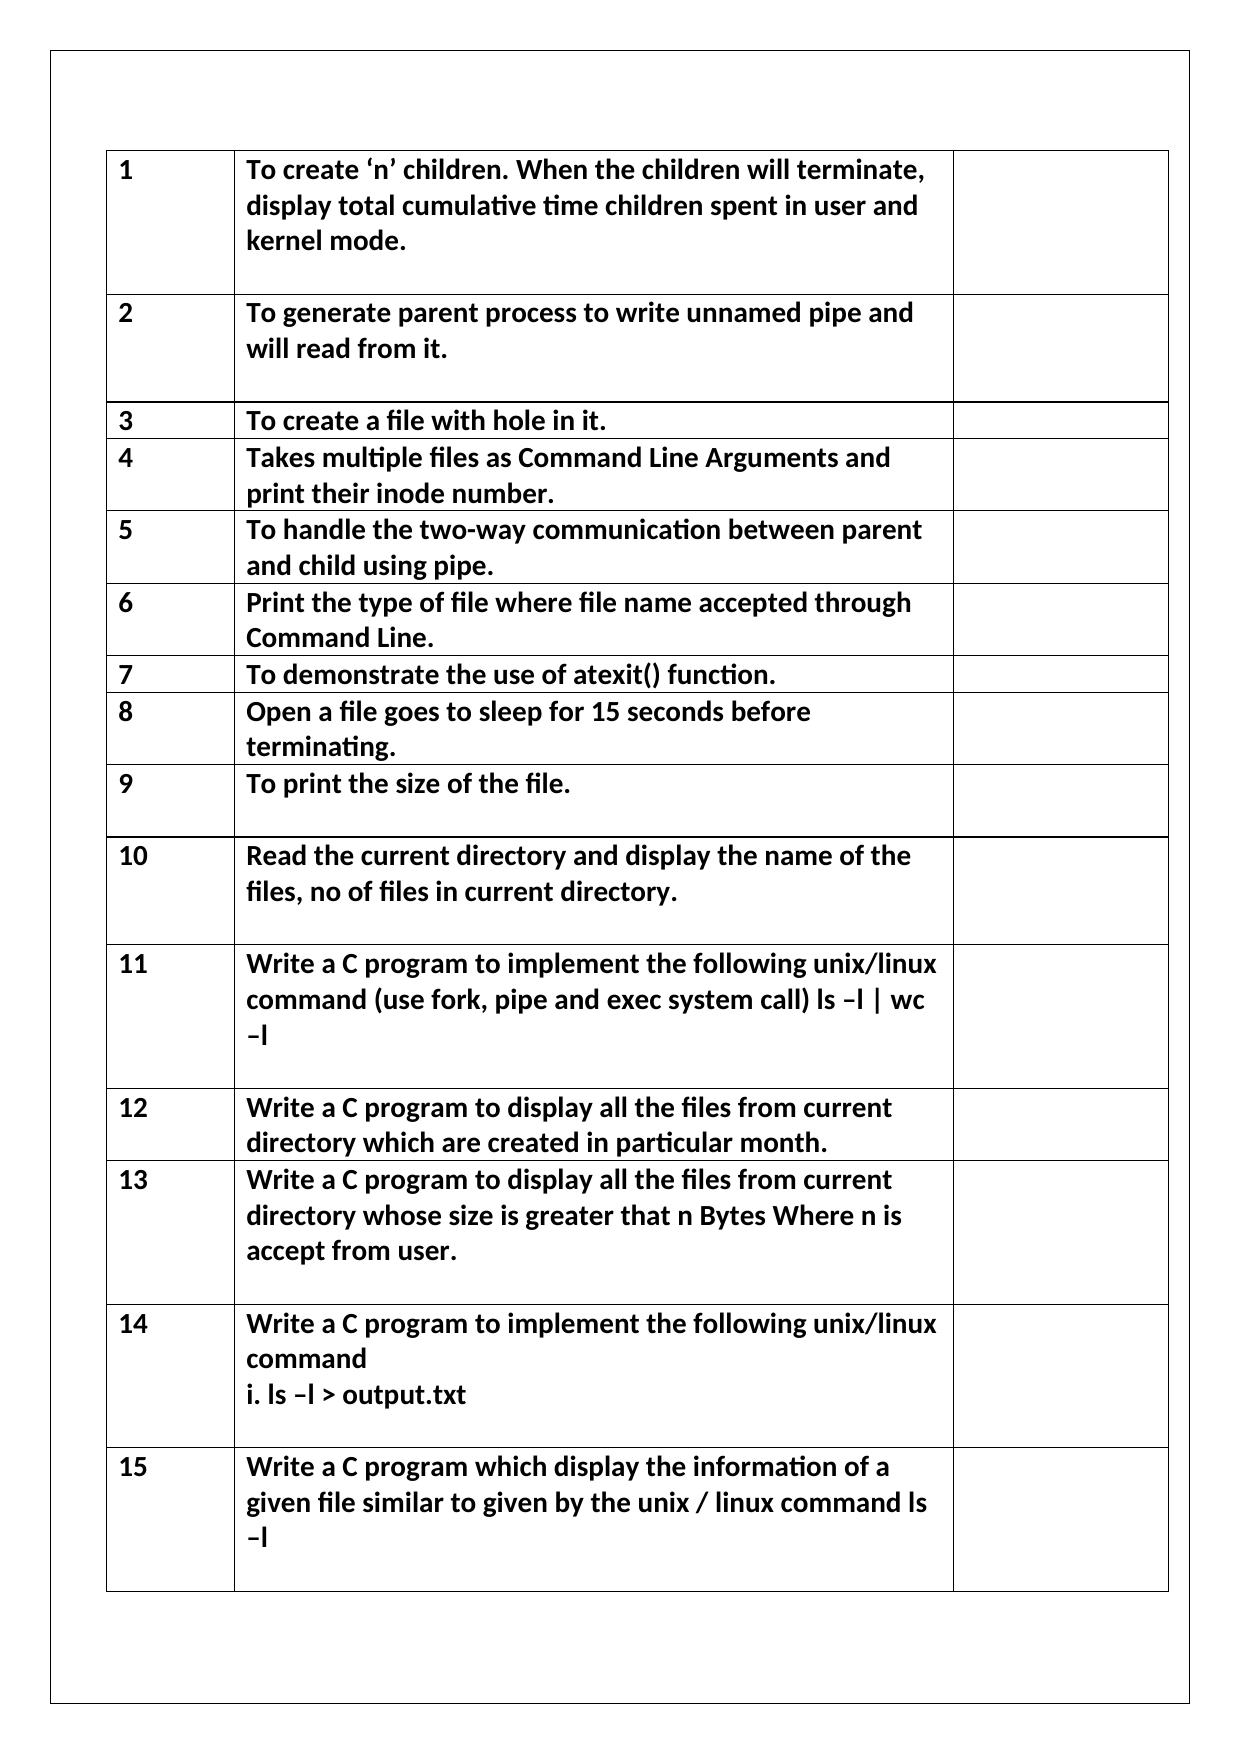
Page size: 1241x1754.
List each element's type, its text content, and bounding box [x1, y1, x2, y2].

table_cell Write a C program to display all the files from current directory whose size is greater that n Bytes Where n is accept from user. [235, 1161, 953, 1304]
table_cell To create ‘n’ children. When the children will terminate, display total cumulative time children spent in user and kernel mode. [235, 151, 953, 293]
table_cell 2 [107, 295, 234, 401]
table_cell [954, 1161, 1168, 1304]
table_cell 1 [107, 151, 234, 293]
table_cell To print the size of the file. [235, 765, 953, 836]
table_cell 14 [107, 1305, 234, 1447]
table_cell [954, 1448, 1168, 1591]
table_cell [954, 295, 1168, 401]
table_cell [954, 656, 1168, 692]
table_cell 4 [107, 439, 234, 510]
table_cell [954, 838, 1168, 944]
table_cell [954, 403, 1168, 438]
table_cell [954, 151, 1168, 293]
table_cell Write a C program which display the information of a given file similar to given by the unix / linux command ls –l [235, 1448, 953, 1591]
table_cell 9 [107, 765, 234, 836]
table_cell Write a C program to implement the following unix/linux command (use fork, pipe and exec system call) ls –l | wc –l [235, 945, 953, 1088]
table_cell To demonstrate the use of atexit() function. [235, 656, 953, 692]
table_cell [954, 584, 1168, 655]
table_cell Read the current directory and display the name of the files, no of files in current directory. [235, 838, 953, 944]
table_cell [954, 511, 1168, 583]
table_cell Takes multiple files as Command Line Arguments and print their inode number. [235, 439, 953, 510]
table_cell [954, 1305, 1168, 1447]
table_cell Print the type of file where file name accepted through Command Line. [235, 584, 953, 655]
table_cell [954, 439, 1168, 510]
table_cell 13 [107, 1161, 234, 1304]
table_cell 3 [107, 403, 234, 438]
table_cell 10 [107, 838, 234, 944]
table_cell [954, 693, 1168, 764]
table_cell 5 [107, 511, 234, 583]
table_cell [954, 1089, 1168, 1160]
table_cell [954, 765, 1168, 836]
table_cell Write a C program to implement the following unix/linux command i. ls –l > output.txt [235, 1305, 953, 1447]
table_cell To handle the two-way communication between parent and child using pipe. [235, 511, 953, 583]
table_cell Open a file goes to sleep for 15 seconds before terminating. [235, 693, 953, 764]
table_cell Write a C program to display all the files from current directory which are created in particular month. [235, 1089, 953, 1160]
table_cell 6 [107, 584, 234, 655]
table_cell 12 [107, 1089, 234, 1160]
table_cell 11 [107, 945, 234, 1088]
table_cell [954, 945, 1168, 1088]
table_cell To generate parent process to write unnamed pipe and will read from it. [235, 295, 953, 401]
table_cell 15 [107, 1448, 234, 1591]
table_cell To create a file with hole in it. [235, 403, 953, 438]
table_cell 7 [107, 656, 234, 692]
table_cell 8 [107, 693, 234, 764]
